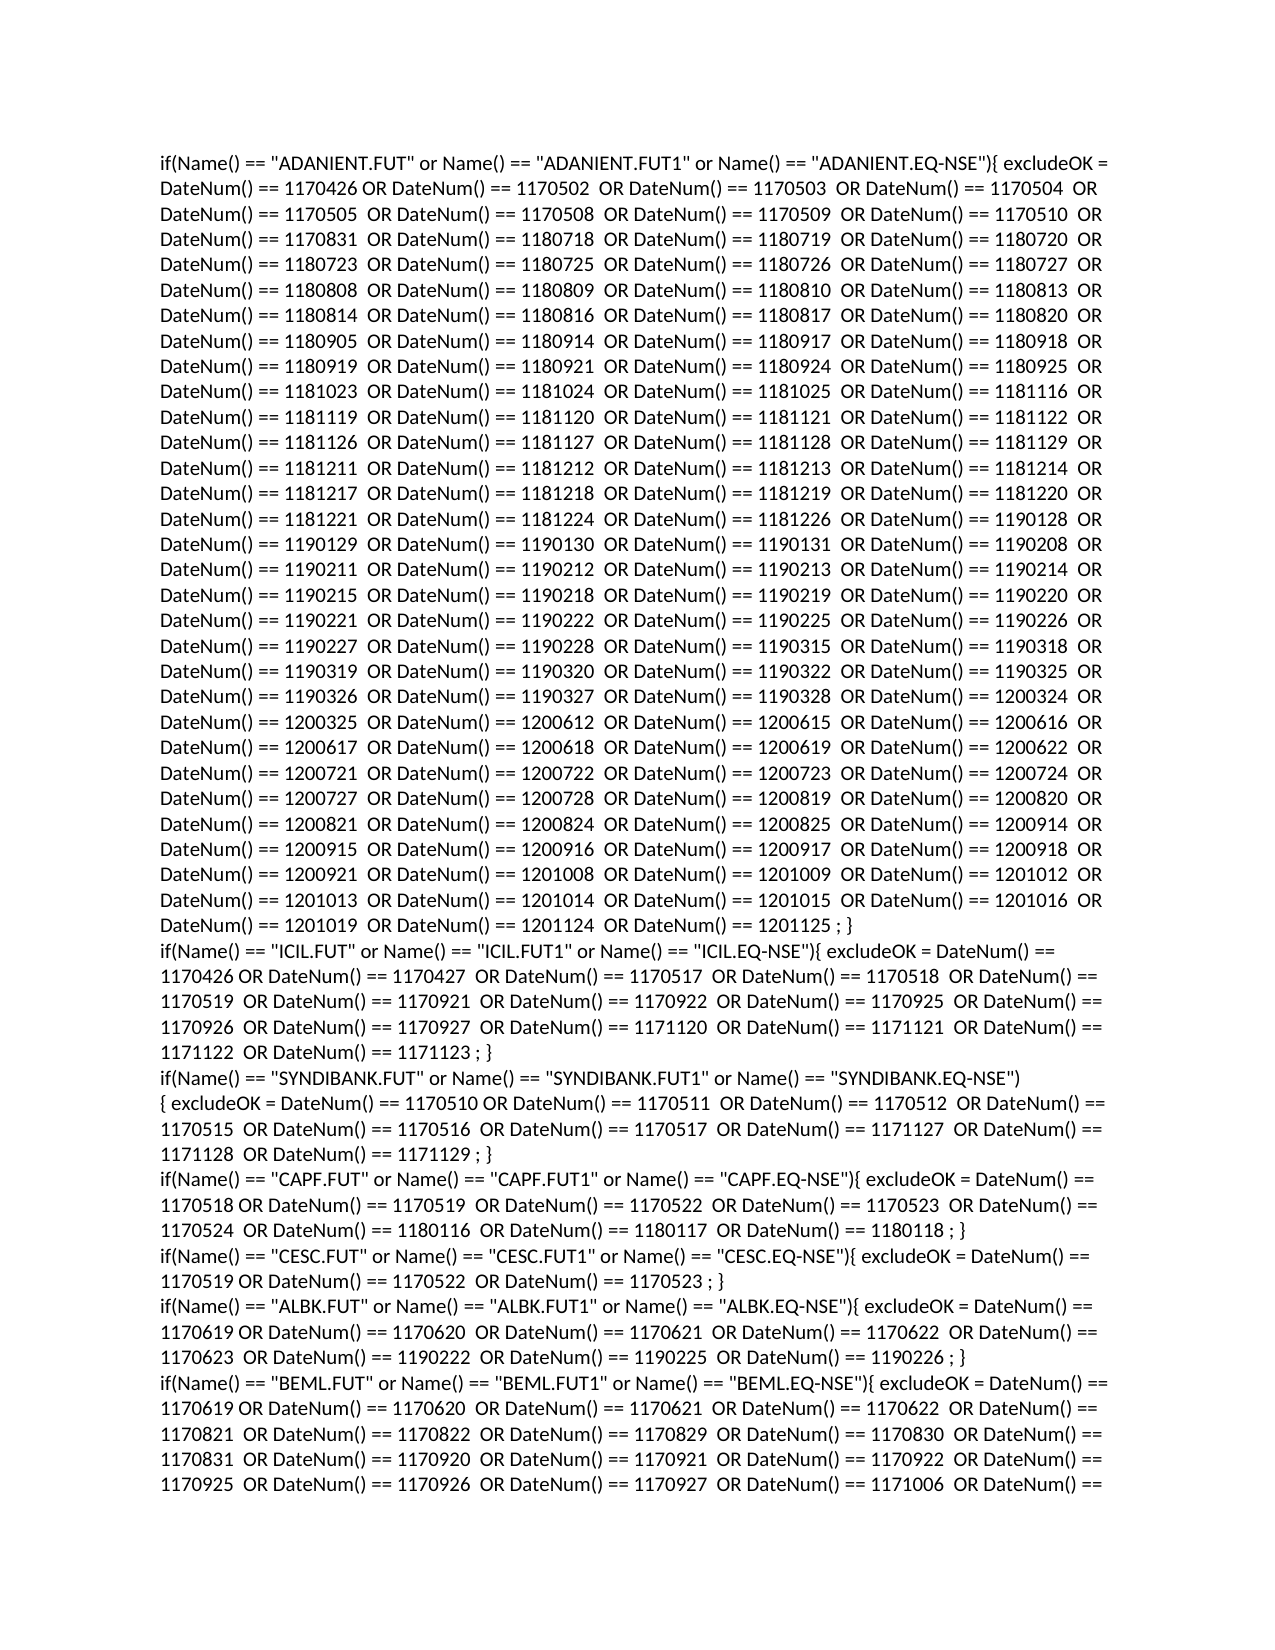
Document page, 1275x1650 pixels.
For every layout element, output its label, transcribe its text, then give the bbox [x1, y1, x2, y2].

table_cell if(Name() == "ICIL.FUT" or Name() == "ICIL.FUT1" or Name() == "ICIL.EQ-NSE"){ excludeOK = DateNum() == 1170426 OR DateNum() == 1170427 OR DateNum() == 1170517 OR DateNum() == 1170518 OR DateNum() == 1170519 OR DateNum() == 1170921 OR DateNum() == 1170922 OR DateNum() == 1170925 OR DateNum() == 1170926 OR DateNum() == 1170927 OR DateNum() == 1171120 OR DateNum() == 1171121 OR DateNum() == 1171122 OR DateNum() == 1171123 ; } [149, 938, 1127, 1065]
table_cell if(Name() == "SYNDIBANK.FUT" or Name() == "SYNDIBANK.FUT1" or Name() == "SYNDIBANK.EQ-NSE"){ excludeOK = DateNum() == 1170510 OR DateNum() == 1170511 OR DateNum() == 1170512 OR DateNum() == 1170515 OR DateNum() == 1170516 OR DateNum() == 1170517 OR DateNum() == 1171127 OR DateNum() == 1171128 OR DateNum() == 1171129 ; } [149, 1065, 1127, 1167]
table_cell if(Name() == "CESC.FUT" or Name() == "CESC.FUT1" or Name() == "CESC.EQ-NSE"){ excludeOK = DateNum() == 1170519 OR DateNum() == 1170522 OR DateNum() == 1170523 ; } [149, 1243, 1127, 1294]
table_cell if(Name() == "CAPF.FUT" or Name() == "CAPF.FUT1" or Name() == "CAPF.EQ-NSE"){ excludeOK = DateNum() == 1170518 OR DateNum() == 1170519 OR DateNum() == 1170522 OR DateNum() == 1170523 OR DateNum() == 1170524 OR DateNum() == 1180116 OR DateNum() == 1180117 OR DateNum() == 1180118 ; } [149, 1167, 1127, 1243]
table_cell if(Name() == "ADANIENT.FUT" or Name() == "ADANIENT.FUT1" or Name() == "ADANIENT.EQ-NSE"){ excludeOK = DateNum() == 1170426 OR DateNum() == 1170502 OR DateNum() == 1170503 OR DateNum() == 1170504 OR DateNum() == 1170505 OR DateNum() == 1170508 OR DateNum() == 1170509 OR DateNum() == 1170510 OR DateNum() == 1170831 OR DateNum() == 1180718 OR DateNum() == 1180719 OR DateNum() == 1180720 OR DateNum() == 1180723 OR DateNum() == 1180725 OR DateNum() == 1180726 OR DateNum() == 1180727 OR DateNum() == 1180808 OR DateNum() == 1180809 OR DateNum() == 1180810 OR DateNum() == 1180813 OR DateNum() == 1180814 OR DateNum() == 1180816 OR DateNum() == 1180817 OR DateNum() == 1180820 OR DateNum() == 1180905 OR DateNum() == 1180914 OR DateNum() == 1180917 OR DateNum() == 1180918 OR DateNum() == 1180919 OR DateNum() == 1180921 OR DateNum() == 1180924 OR DateNum() == 1180925 OR DateNum() == 1181023 OR DateNum() == 1181024 OR DateNum() == 1181025 OR DateNum() == 1181116 OR DateNum() == 1181119 OR DateNum() == 1181120 OR DateNum() == 1181121 OR DateNum() == 1181122 OR DateNum() == 1181126 OR DateNum() == 1181127 OR DateNum() == 1181128 OR DateNum() == 1181129 OR DateNum() == 1181211 OR DateNum() == 1181212 OR DateNum() == 1181213 OR DateNum() == 1181214 OR DateNum() == 1181217 OR DateNum() == 1181218 OR DateNum() == 1181219 OR DateNum() == 1181220 OR DateNum() == 1181221 OR DateNum() == 1181224 OR DateNum() == 1181226 OR DateNum() == 1190128 OR DateNum() == 1190129 OR DateNum() == 1190130 OR DateNum() == 1190131 OR DateNum() == 1190208 OR DateNum() == 1190211 OR DateNum() == 1190212 OR DateNum() == 1190213 OR DateNum() == 1190214 OR DateNum() == 1190215 OR DateNum() == 1190218 OR DateNum() == 1190219 OR DateNum() == 1190220 OR DateNum() == 1190221 OR DateNum() == 1190222 OR DateNum() == 1190225 OR DateNum() == 1190226 OR DateNum() == 1190227 OR DateNum() == 1190228 OR DateNum() == 1190315 OR DateNum() == 1190318 OR DateNum() == 1190319 OR DateNum() == 1190320 OR DateNum() == 1190322 OR DateNum() == 1190325 OR DateNum() == 1190326 OR DateNum() == 1190327 OR DateNum() == 1190328 OR DateNum() == 1200324 OR DateNum() == 1200325 OR DateNum() == 1200612 OR DateNum() == 1200615 OR DateNum() == 1200616 OR DateNum() == 1200617 OR DateNum() == 1200618 OR DateNum() == 1200619 OR DateNum() == 1200622 OR DateNum() == 1200721 OR DateNum() == 1200722 OR DateNum() == 1200723 OR DateNum() == 1200724 OR DateNum() == 1200727 OR DateNum() == 1200728 OR DateNum() == 1200819 OR DateNum() == 1200820 OR DateNum() == 1200821 OR DateNum() == 1200824 OR DateNum() == 1200825 OR DateNum() == 1200914 OR DateNum() == 1200915 OR DateNum() == 1200916 OR DateNum() == 1200917 OR DateNum() == 1200918 OR DateNum() == 1200921 OR DateNum() == 1201008 OR DateNum() == 1201009 OR DateNum() == 1201012 OR DateNum() == 1201013 OR DateNum() == 1201014 OR DateNum() == 1201015 OR DateNum() == 1201016 OR DateNum() == 1201019 OR DateNum() == 1201124 OR DateNum() == 1201125 ; } [149, 150, 1127, 938]
table_cell if(Name() == "ALBK.FUT" or Name() == "ALBK.FUT1" or Name() == "ALBK.EQ-NSE"){ excludeOK = DateNum() == 1170619 OR DateNum() == 1170620 OR DateNum() == 1170621 OR DateNum() == 1170622 OR DateNum() == 1170623 OR DateNum() == 1190222 OR DateNum() == 1190225 OR DateNum() == 1190226 ; } [149, 1294, 1127, 1370]
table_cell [149, 1370, 1127, 1497]
